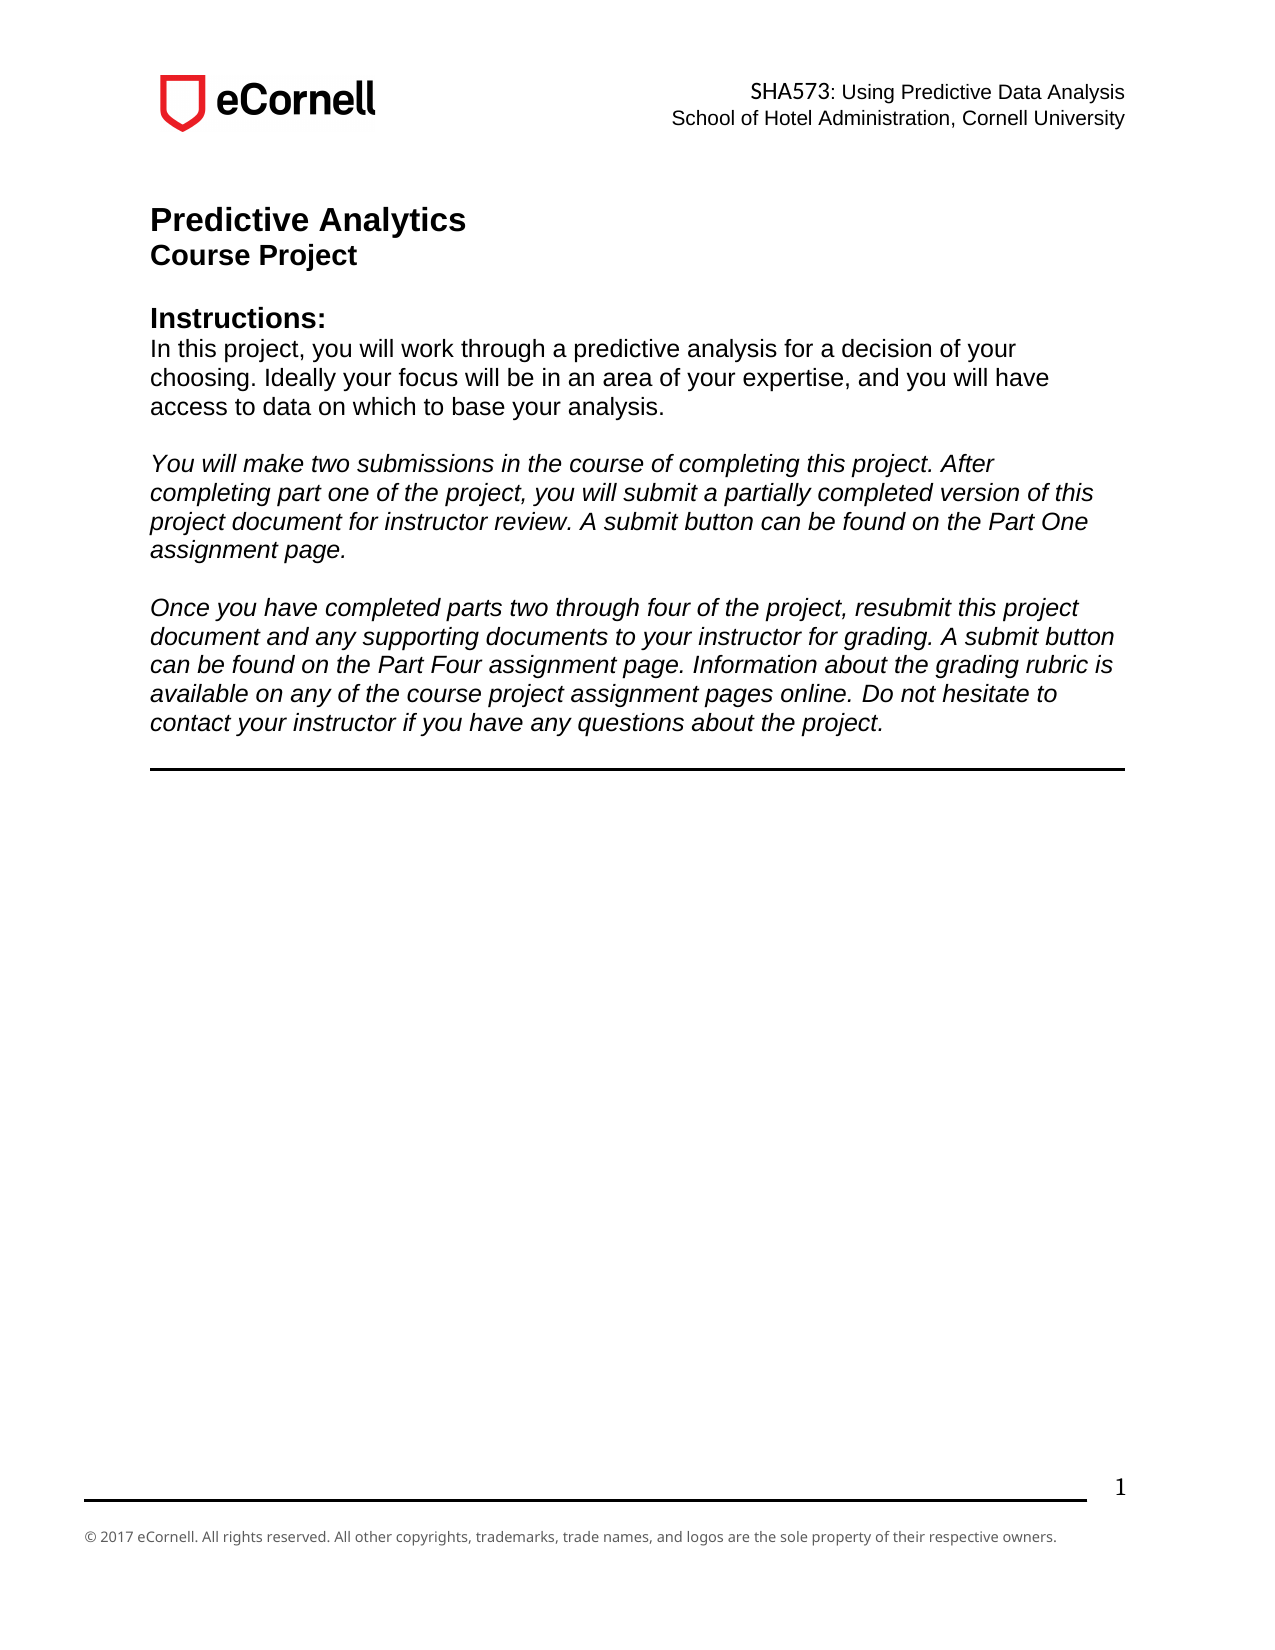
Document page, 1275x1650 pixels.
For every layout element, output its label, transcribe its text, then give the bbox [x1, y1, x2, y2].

picture [160, 75, 375, 132]
subtitle Predictive Analytics [150, 200, 1125, 238]
text In this project, you will work through a predictive analysis for a decision of your choosing. Ideally your focus will be in an area of your expertise, and you will have access to data on which to base your analysis. [150, 334, 1125, 421]
text You will make two submissions in the course of completing this project. After completing part one of the project, you will submit a partially completed version of this project document for instructor review. A submit button can be found on the Part One assignment page. [150, 449, 1125, 564]
text Once you have completed parts two through four of the project, resubmit this project document and any supporting documents to your instructor for grading. A submit button can be found on the Part Four assignment page. Information about the grading rubric is available on any of the course project assignment pages online. Do not hesitate to contact your instructor if you have any questions about the project. [150, 593, 1125, 737]
text Instructions: [150, 301, 1125, 334]
text Course Project [150, 238, 1125, 272]
